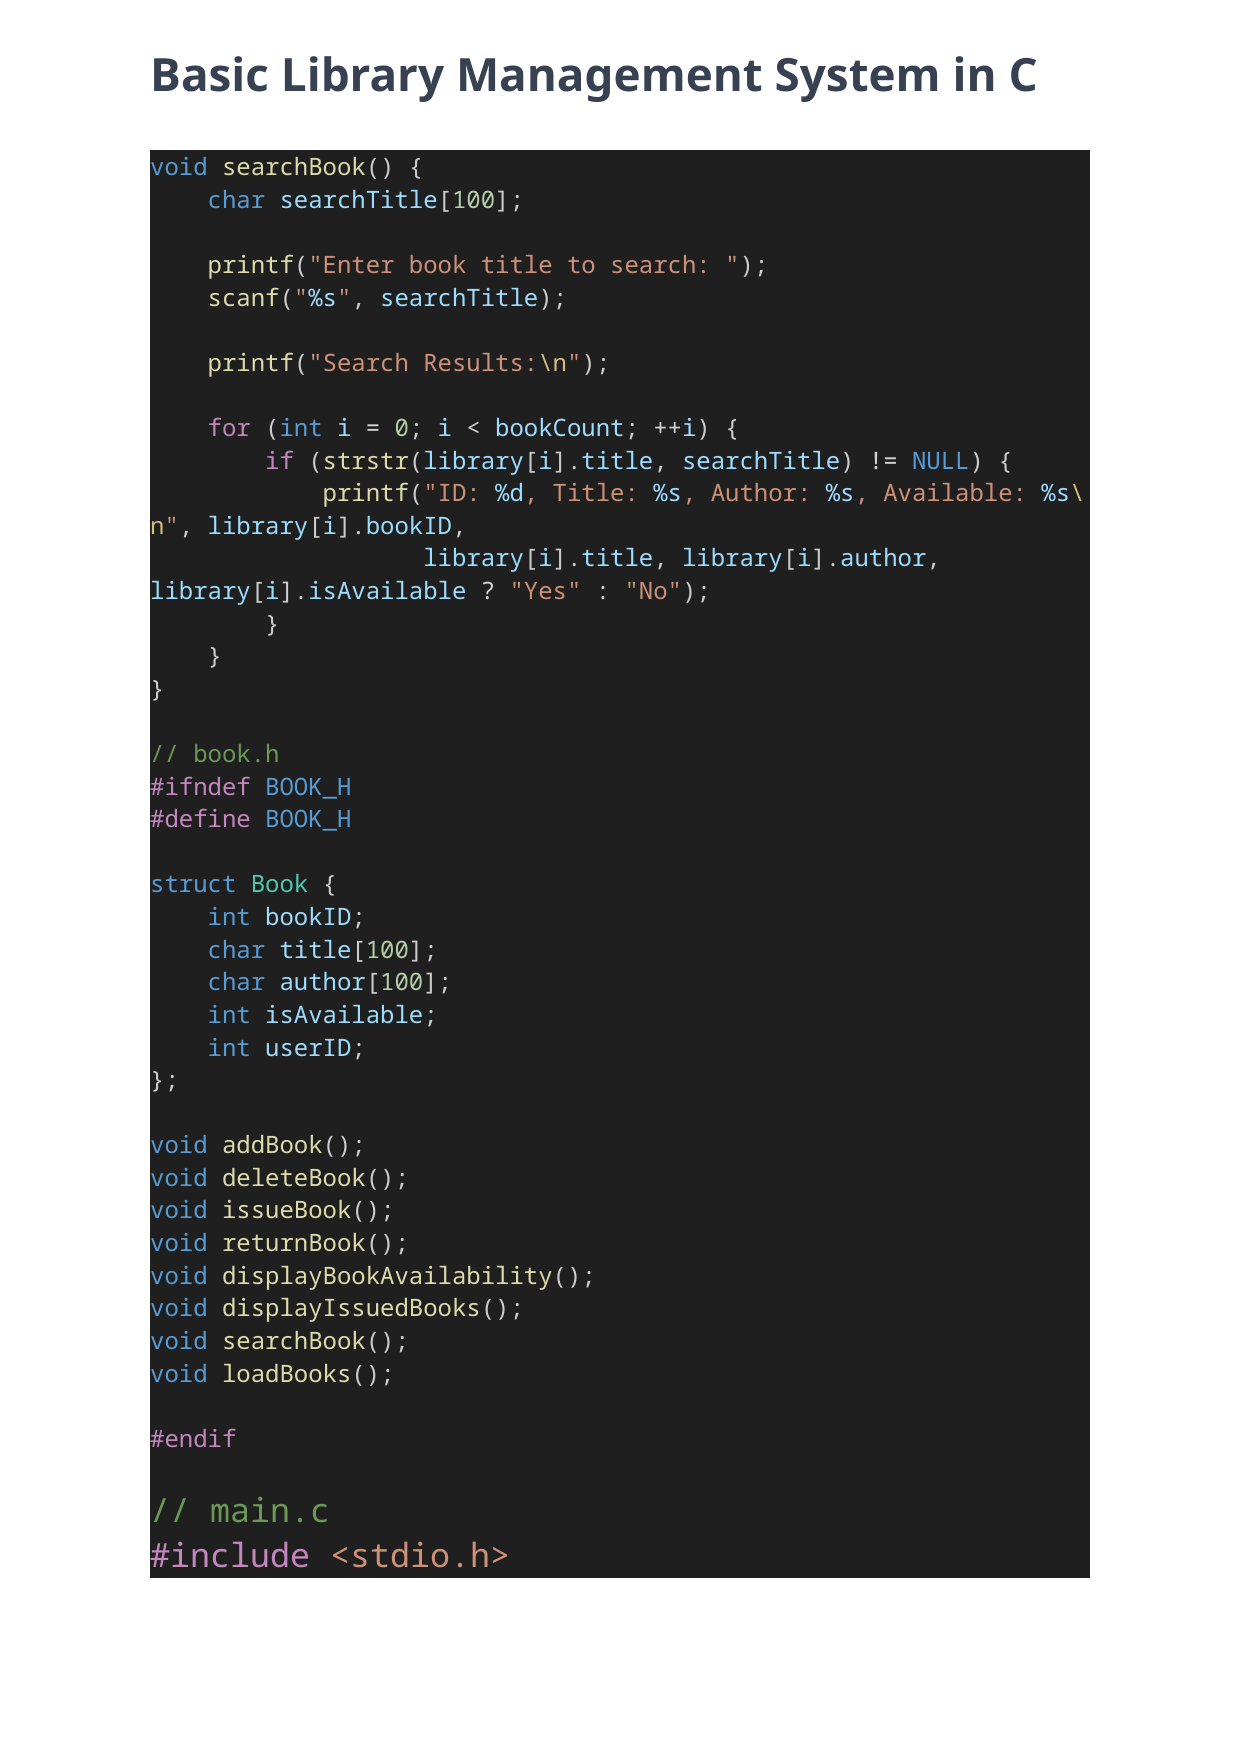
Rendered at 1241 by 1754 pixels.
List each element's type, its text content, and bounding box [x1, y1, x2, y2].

text printf("ID: %d, Title: %s, Author: %s, Available: %s\n", library[i].bookID, [150, 476, 1090, 541]
text }; [150, 1063, 1090, 1096]
text // book.h [150, 737, 1090, 769]
text struct Book { [150, 867, 1090, 900]
text void loadBooks(); [150, 1356, 1090, 1389]
text #define BOOK_H [150, 802, 1090, 835]
text } [150, 606, 1090, 639]
text void searchBook() { [150, 150, 1090, 183]
text void displayIssuedBooks(); [150, 1291, 1090, 1324]
text void returnBook(); [150, 1226, 1090, 1258]
text void displayBookAvailability(); [150, 1258, 1090, 1291]
text char searchTitle[100]; [150, 183, 1090, 215]
text int userID; [150, 1030, 1090, 1063]
text void issueBook(); [150, 1193, 1090, 1226]
text // main.c [150, 1487, 1090, 1532]
text for (int i = 0; i < bookCount; ++i) { [150, 411, 1090, 443]
text scanf("%s", searchTitle); [150, 280, 1090, 313]
text void deleteBook(); [150, 1161, 1090, 1193]
text } [150, 639, 1090, 672]
text #include <stdio.h> [150, 1532, 1090, 1578]
text void addBook(); [150, 1128, 1090, 1161]
text int isAvailable; [150, 998, 1090, 1030]
text #ifndef BOOK_H [150, 769, 1090, 802]
text int bookID; [150, 900, 1090, 932]
text library[i].title, library[i].author, library[i].isAvailable ? "Yes" : "No"); [150, 541, 1090, 606]
text } [150, 672, 1090, 704]
text char author[100]; [150, 965, 1090, 998]
text #endif [150, 1422, 1090, 1454]
text char title[100]; [150, 932, 1090, 965]
text void searchBook(); [150, 1324, 1090, 1356]
text printf("Search Results:\n"); [150, 346, 1090, 378]
text printf("Enter book title to search: "); [150, 248, 1090, 280]
text if (strstr(library[i].title, searchTitle) != NULL) { [150, 443, 1090, 476]
